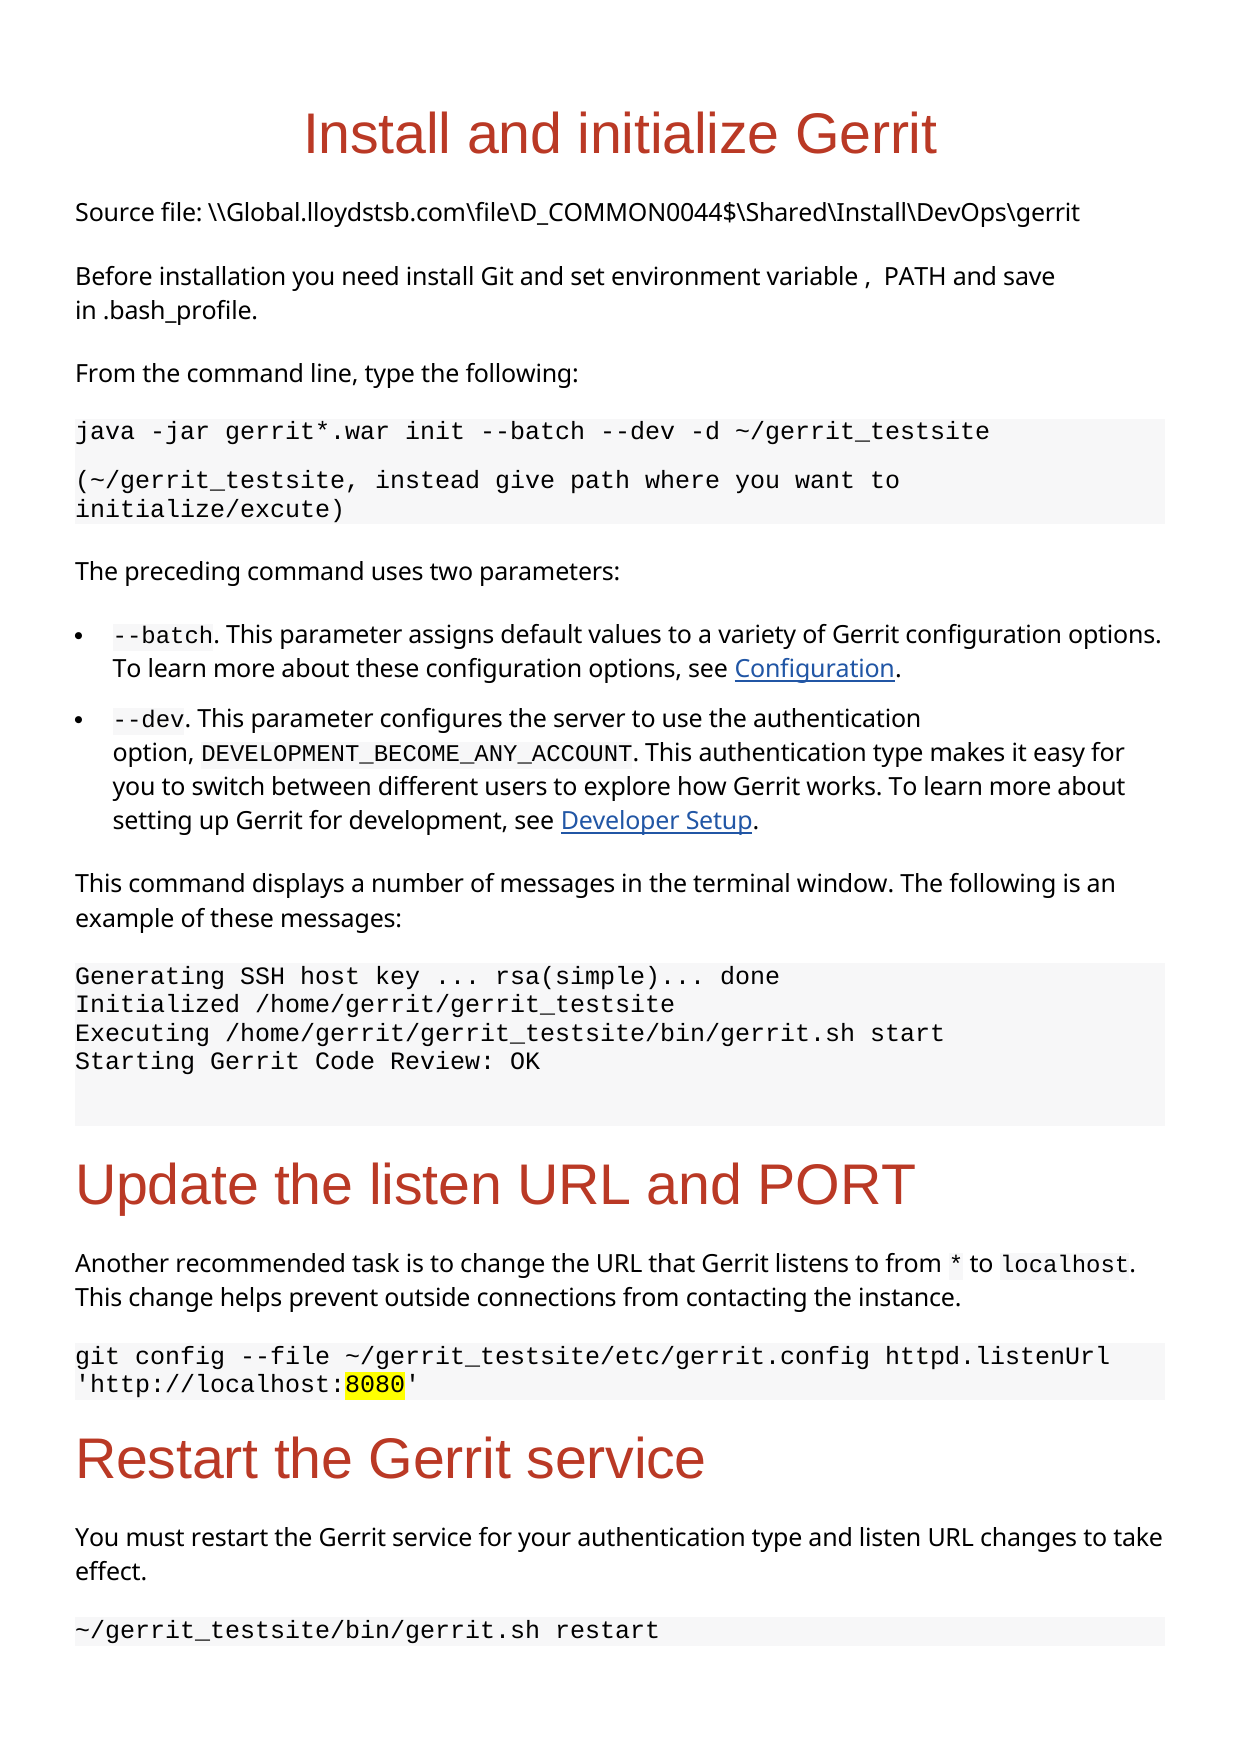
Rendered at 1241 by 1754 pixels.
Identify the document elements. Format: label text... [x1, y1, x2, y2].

list --batch. This parameter assigns default values to a variety of Gerrit configuration options. To learn more about these configuration options, see Configuration. [75, 617, 1165, 685]
text Source file: \\Global.lloydstsb.com\file\D_COMMON0044$\Shared\Install\DevOps\gerrit [75, 195, 1165, 229]
text Generating SSH host key ... rsa(simple)... done [75, 963, 1165, 992]
text (~/gerrit_testsite, instead give path where you want to initialize/excute) [75, 468, 1165, 524]
text Executing /home/gerrit/gerrit_testsite/bin/gerrit.sh start [75, 1020, 1165, 1048]
text ~/gerrit_testsite/bin/gerrit.sh restart [75, 1617, 1165, 1646]
text Another recommended task is to change the URL that Gerrit listens to from * to localhost. This change helps prevent outside connections from contacting the instance. [75, 1246, 1165, 1314]
text java -jar gerrit*.war init --batch --dev -d ~/gerrit_testsite [75, 419, 1165, 447]
text Starting Gerrit Code Review: OK [75, 1048, 1165, 1077]
text This command displays a number of messages in the terminal window. The following is an example of these messages: [75, 866, 1165, 934]
text Initialized /home/gerrit/gerrit_testsite [75, 992, 1165, 1020]
subtitle Restart the Gerrit service [75, 1425, 1165, 1491]
text The preceding command uses two parameters: [75, 554, 1165, 588]
subtitle Update the listen URL and PORT [75, 1151, 1165, 1217]
text You must restart the Gerrit service for your authentication type and listen URL changes to take effect. [75, 1520, 1165, 1588]
text Install and initialize Gerrit [75, 100, 1165, 166]
text From the command line, type the following: [75, 356, 1165, 389]
text Before installation you need install Git and set environment variable , PATH and save in .bash_profile. [75, 258, 1165, 326]
text git config --file ~/gerrit_testsite/etc/gerrit.config httpd.listenUrl 'http://localhost:8080' [75, 1343, 1165, 1400]
list --dev. This parameter configures the server to use the authentication option, DEVELOPMENT_BECOME_ANY_ACCOUNT. This authentication type makes it easy for you to switch between different users to explore how Gerrit works. To learn more about setting up Gerrit for development, see Developer Setup. [75, 701, 1165, 837]
